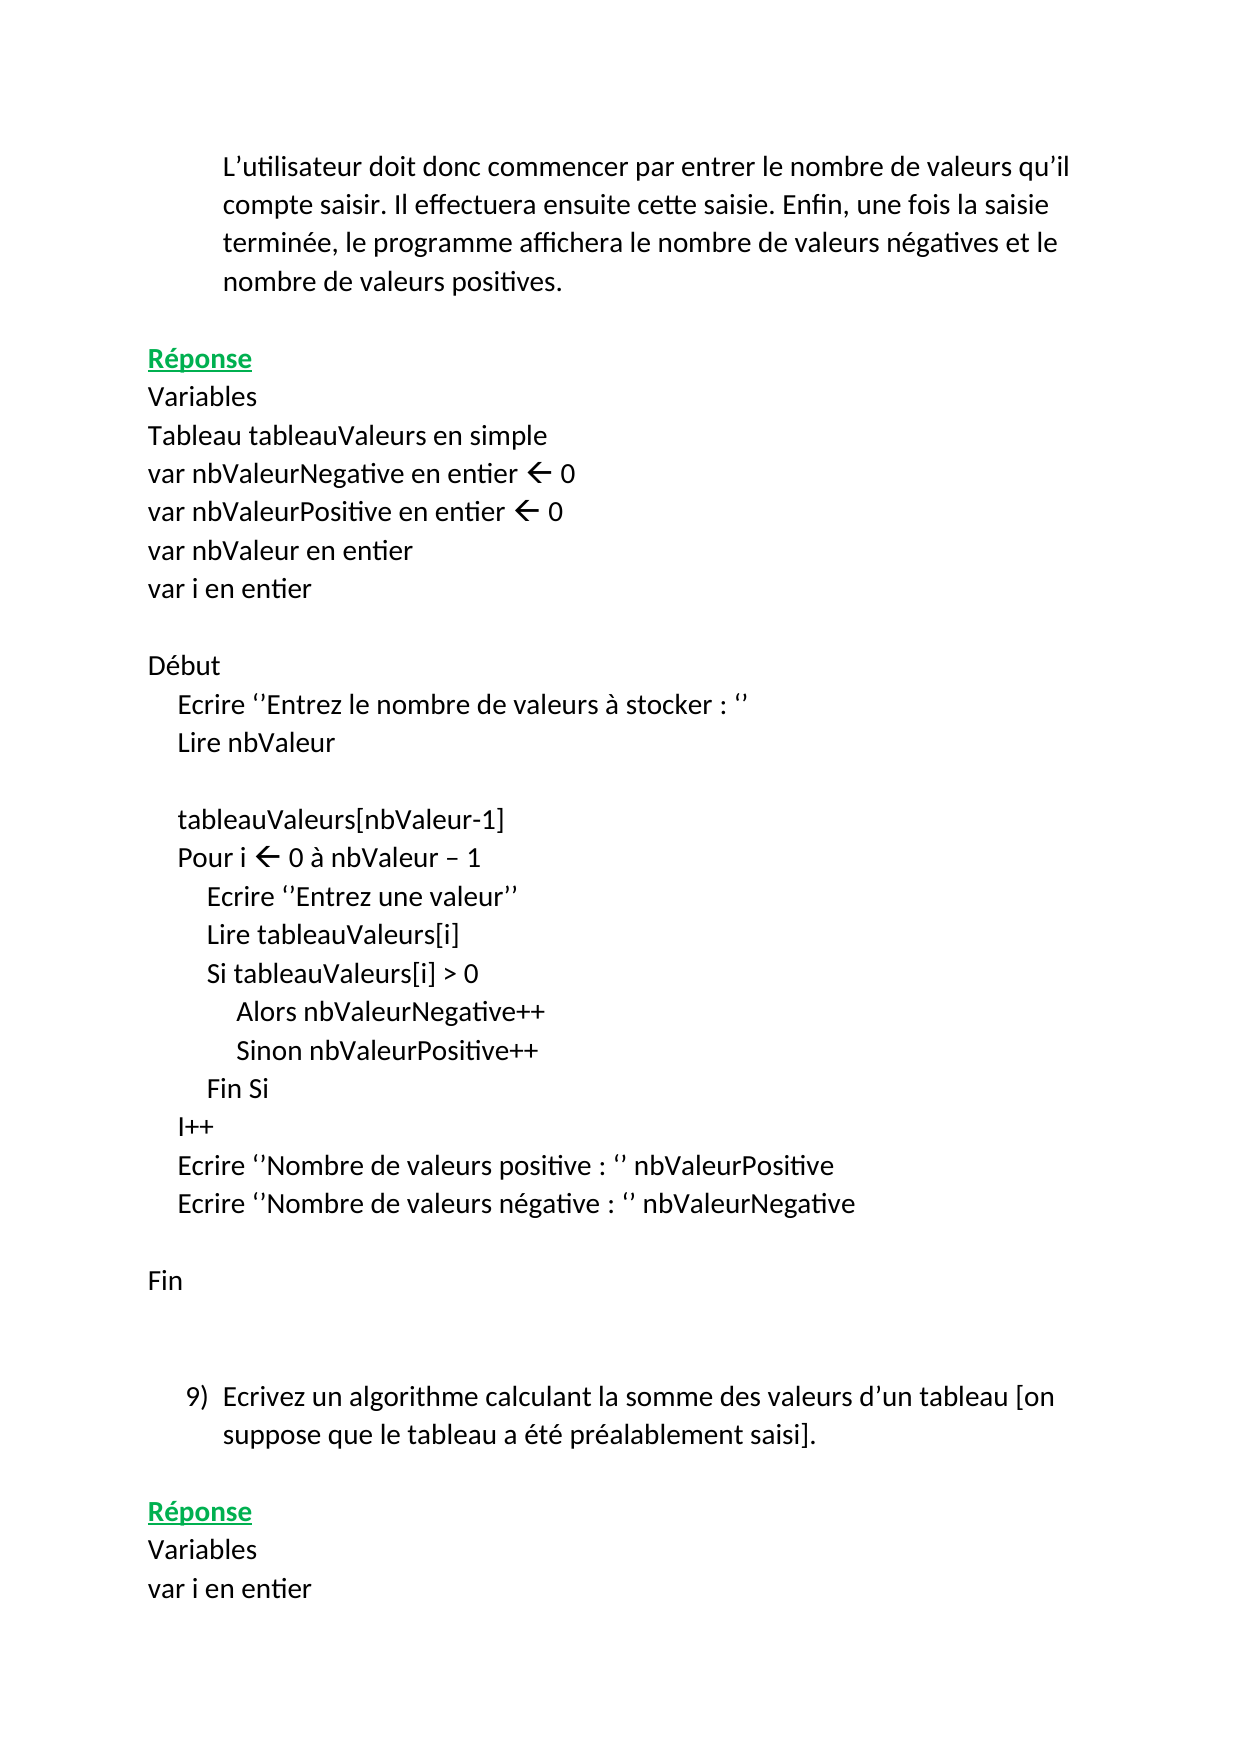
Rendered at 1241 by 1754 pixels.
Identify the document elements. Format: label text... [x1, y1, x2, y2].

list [185, 148, 1093, 298]
text var nbValeurNegative en entier 0 [148, 455, 1093, 491]
text Lire nbValeur [148, 724, 1093, 760]
text Variables [148, 378, 1093, 414]
text Réponse [148, 1493, 1093, 1528]
text Ecrire ‘’Nombre de valeurs négative : ‘’ nbValeurNegative [148, 1185, 1093, 1221]
text Si tableauValeurs[i] > 0 [148, 955, 1093, 990]
text Sinon nbValeurPositive++ [148, 1032, 1093, 1067]
text Variables [148, 1531, 1093, 1567]
text tableauValeurs[nbValeur-1] [148, 801, 1093, 837]
text Tableau tableauValeurs en simple [148, 417, 1093, 452]
text Lire tableauValeurs[i] [148, 916, 1093, 952]
text Ecrire ‘’Entrez le nombre de valeurs à stocker : ‘’ [148, 686, 1093, 721]
text I++ [148, 1108, 1093, 1144]
text Début [148, 647, 1093, 683]
text Ecrire ‘’Entrez une valeur’’ [148, 878, 1093, 913]
text Alors nbValeurNegative++ [148, 993, 1093, 1029]
text var i en entier [148, 570, 1093, 606]
text Réponse [148, 340, 1093, 375]
text Pour i 0 à nbValeur – 1 [148, 839, 1093, 875]
list Ecrivez un algorithme calculant la somme des valeurs d’un tableau [on suppose que le tableau a été préalablement saisi]. [185, 1378, 1093, 1452]
text var nbValeur en entier [148, 532, 1093, 568]
text var nbValeurPositive en entier 0 [148, 493, 1093, 529]
text Ecrire ‘’Nombre de valeurs positive : ‘’ nbValeurPositive [148, 1147, 1093, 1183]
text var i en entier [148, 1570, 1093, 1605]
text Fin Si [148, 1070, 1093, 1106]
text Fin [148, 1262, 1093, 1298]
